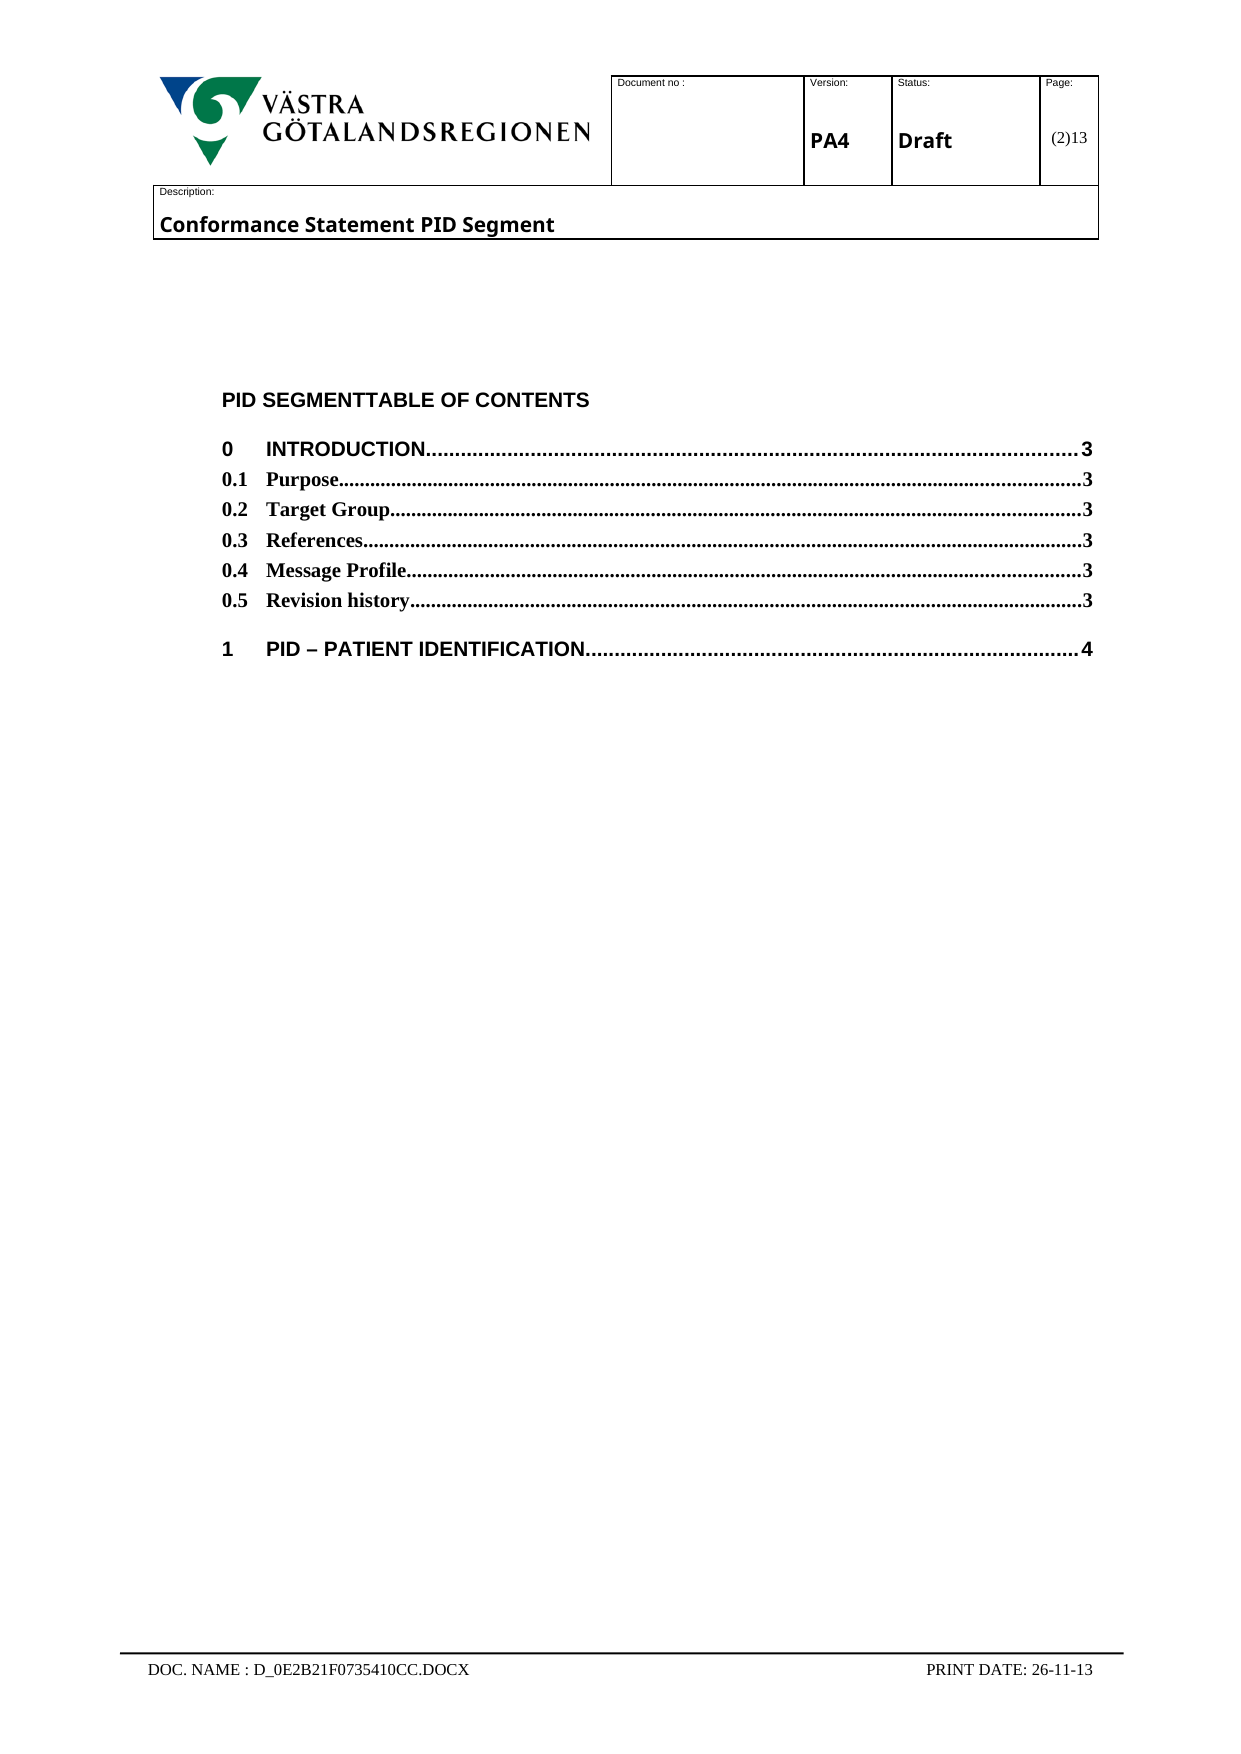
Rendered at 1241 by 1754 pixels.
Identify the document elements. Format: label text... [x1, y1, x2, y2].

text 0.1 Purpose 3 [222, 467, 1092, 491]
text 0 Introduction 3 [222, 437, 1092, 461]
text 0.4 Message Profile 3 [222, 558, 1092, 582]
text 0.2 Target Group 3 [222, 497, 1092, 521]
text 0.5 Revision history 3 [222, 588, 1092, 612]
picture [159, 76, 590, 166]
text TABLE OF CONTENTS [222, 388, 1092, 412]
text 0.3 References 3 [222, 528, 1092, 552]
text 1 PID – Patient Identification 4 [222, 637, 1092, 661]
